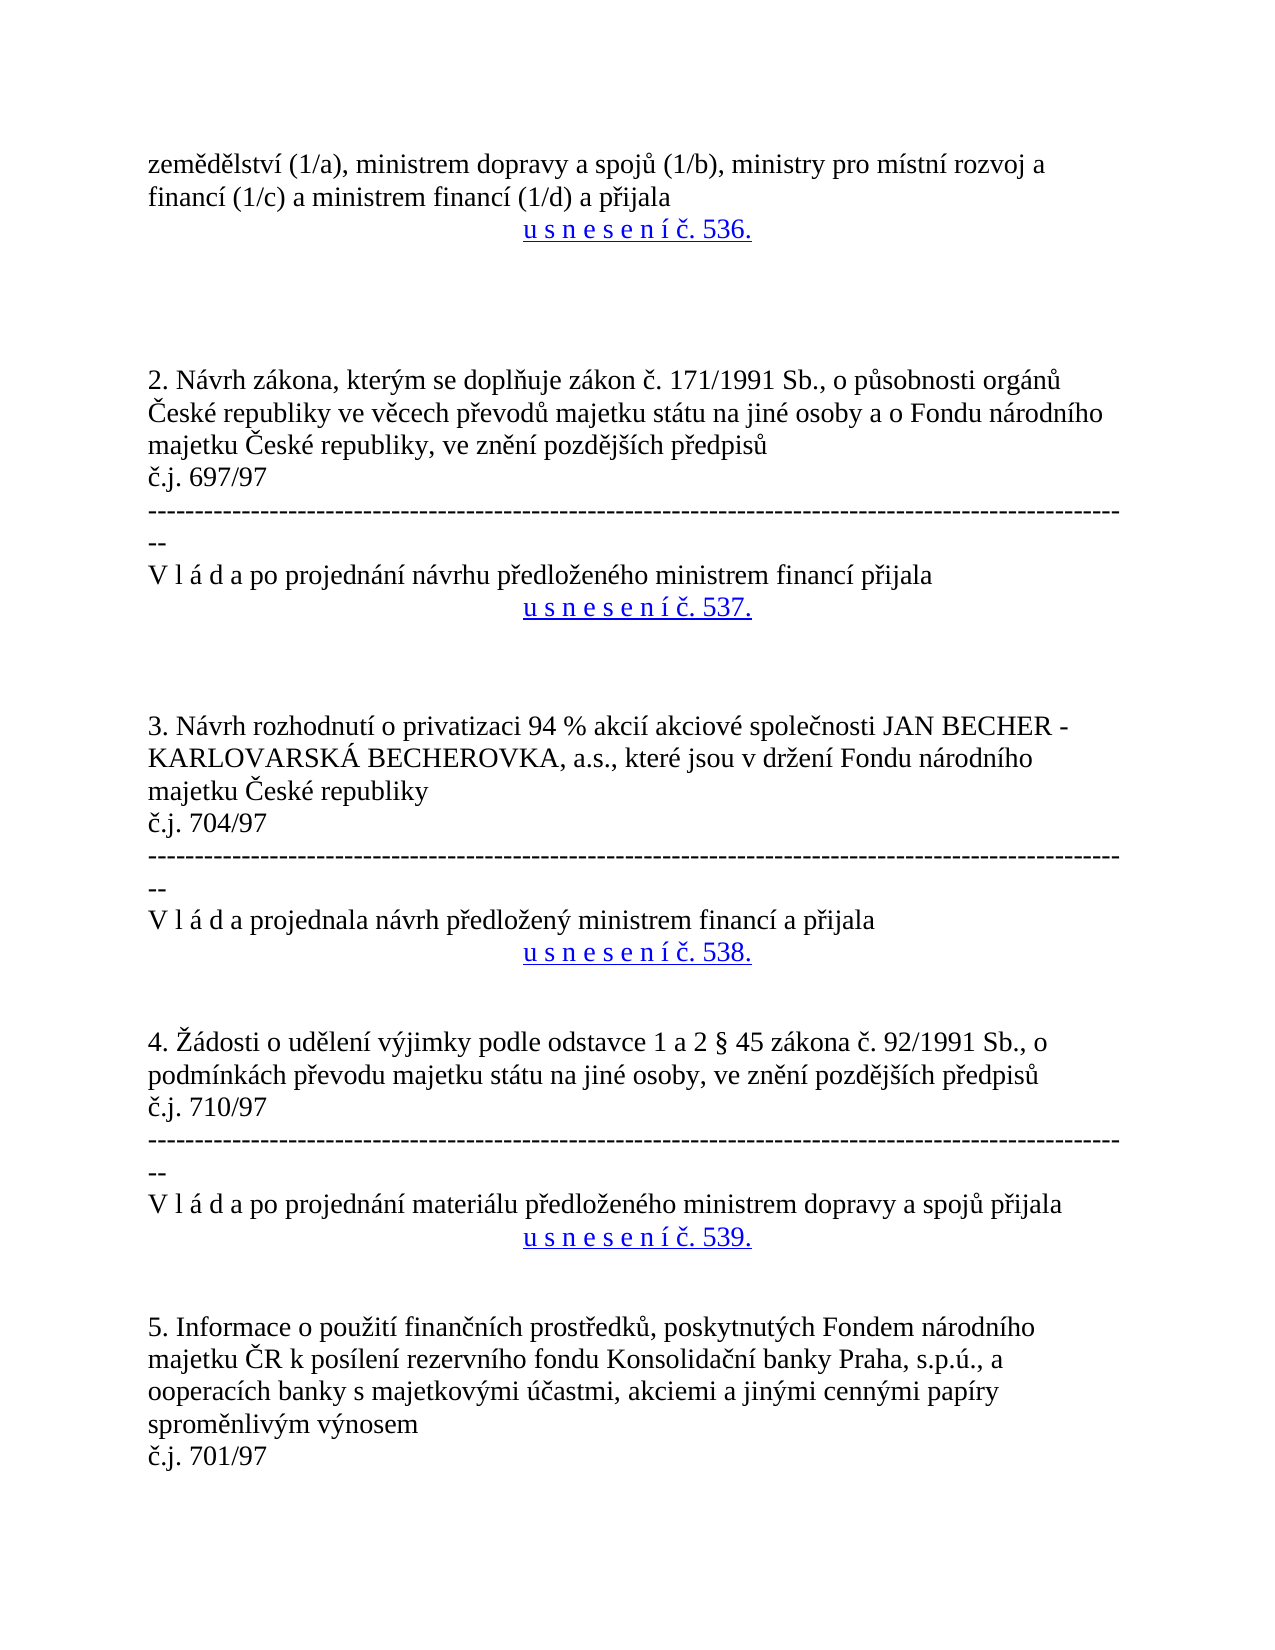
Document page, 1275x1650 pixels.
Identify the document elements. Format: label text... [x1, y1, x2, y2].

text u s n e s e n í č. 538. [148, 936, 1127, 968]
text 2. Návrh zákona, kterým se doplňuje zákon č. 171/1991 Sb., o působnosti orgánů České republiky ve věcech převodů majetku státu na jiné osoby a o Fondu národního majetku České republiky, ve znění pozdějších předpisů č.j. 697/97 ---------------------------------------------------------------------------------------------------------- V l á d a po projednání návrhu předloženého ministrem financí přijala [148, 270, 1127, 590]
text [148, 1252, 1127, 1472]
text 3. Návrh rozhodnutí o privatizaci 94 % akcií akciové společnosti JAN BECHER - KARLOVARSKÁ BECHEROVKA, a.s., které jsou v držení Fondu národního majetku České republiky č.j. 704/97 ---------------------------------------------------------------------------------------------------------- V l á d a projednala návrh předložený ministrem financí a přijala [148, 622, 1127, 936]
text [148, 148, 1127, 212]
text u s n e s e n í č. 539. [148, 1220, 1127, 1252]
text 4. Žádosti o udělení výjimky podle odstavce 1 a 2 § 45 zákona č. 92/1991 Sb., o podmínkách převodu majetku státu na jiné osoby, ve znění pozdějších předpisů č.j. 710/97 ---------------------------------------------------------------------------------------------------------- V l á d a po projednání materiálu předloženého ministrem dopravy a spojů přijala [148, 968, 1127, 1220]
text u s n e s e n í č. 536. [148, 212, 1127, 245]
text u s n e s e n í č. 537. [148, 590, 1127, 622]
